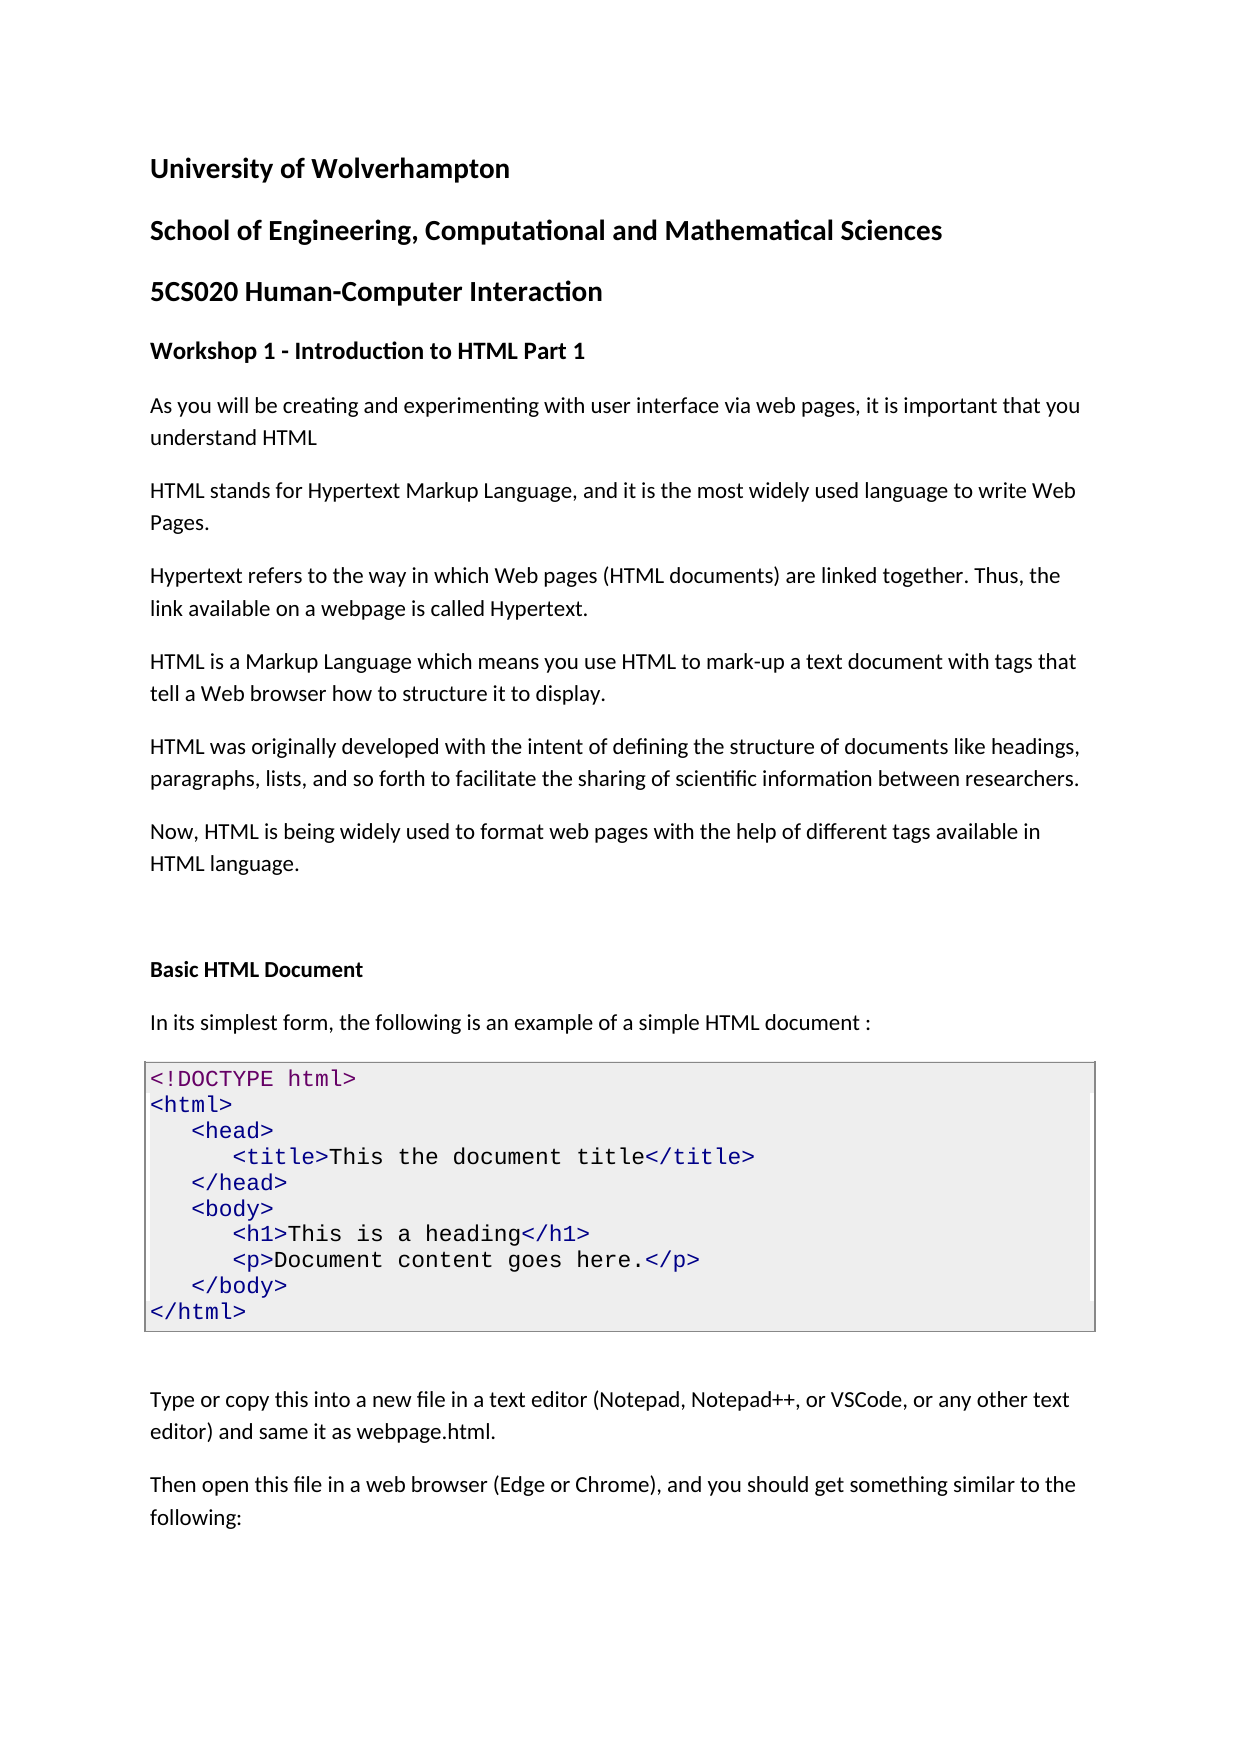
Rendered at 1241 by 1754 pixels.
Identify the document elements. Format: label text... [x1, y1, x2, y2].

text School of Engineering, Computational and Mathematical Sciences [150, 212, 1090, 247]
text <title>This the document title</title> [150, 1145, 1090, 1171]
text 5CS020 Human-Computer Interaction [150, 273, 1090, 309]
text Basic HTML Document [150, 955, 1090, 983]
text Now, HTML is being widely used to format web pages with the help of different tags available in HTML language. [150, 817, 1090, 877]
text Then open this file in a web browser (Edge or Chrome), and you should get something similar to the following: [150, 1471, 1090, 1531]
text University of Wolverhampton [150, 150, 1090, 186]
text In its simplest form, the following is an example of a simple HTML document : [150, 1008, 1090, 1036]
text <head> [150, 1119, 1090, 1145]
text <body> [150, 1197, 1090, 1223]
text Type or copy this into a new file in a text editor (Notepad, Notepad++, or VSCode, or any other text editor) and same it as webpage.html. [150, 1385, 1090, 1446]
text </body> [150, 1275, 1090, 1295]
text </html> [146, 1295, 1094, 1331]
text <html> [150, 1093, 1090, 1119]
text <p>Document content goes here.</p> [150, 1249, 1090, 1275]
text Hypertext refers to the way in which Web pages (HTML documents) are linked together. Thus, the link available on a webpage is called Hypertext. [150, 562, 1090, 622]
text As you will be creating and experimenting with user interface via web pages, it is important that you understand HTML [150, 391, 1090, 451]
text Workshop 1 - Introduction to HTML Part 1 [150, 335, 1090, 366]
text HTML stands for Hypertext Markup Language, and it is the most widely used language to write Web Pages. [150, 476, 1090, 537]
text HTML is a Markup Language which means you use HTML to mark-up a text document with tags that tell a Web browser how to structure it to display. [150, 647, 1090, 707]
text </head> [150, 1171, 1090, 1197]
text <h1>This is a heading</h1> [150, 1223, 1090, 1249]
text HTML was originally developed with the intent of defining the structure of documents like headings, paragraphs, lists, and so forth to facilitate the sharing of scientific information between researchers. [150, 732, 1090, 792]
text <!DOCTYPE html> [146, 1063, 1094, 1093]
